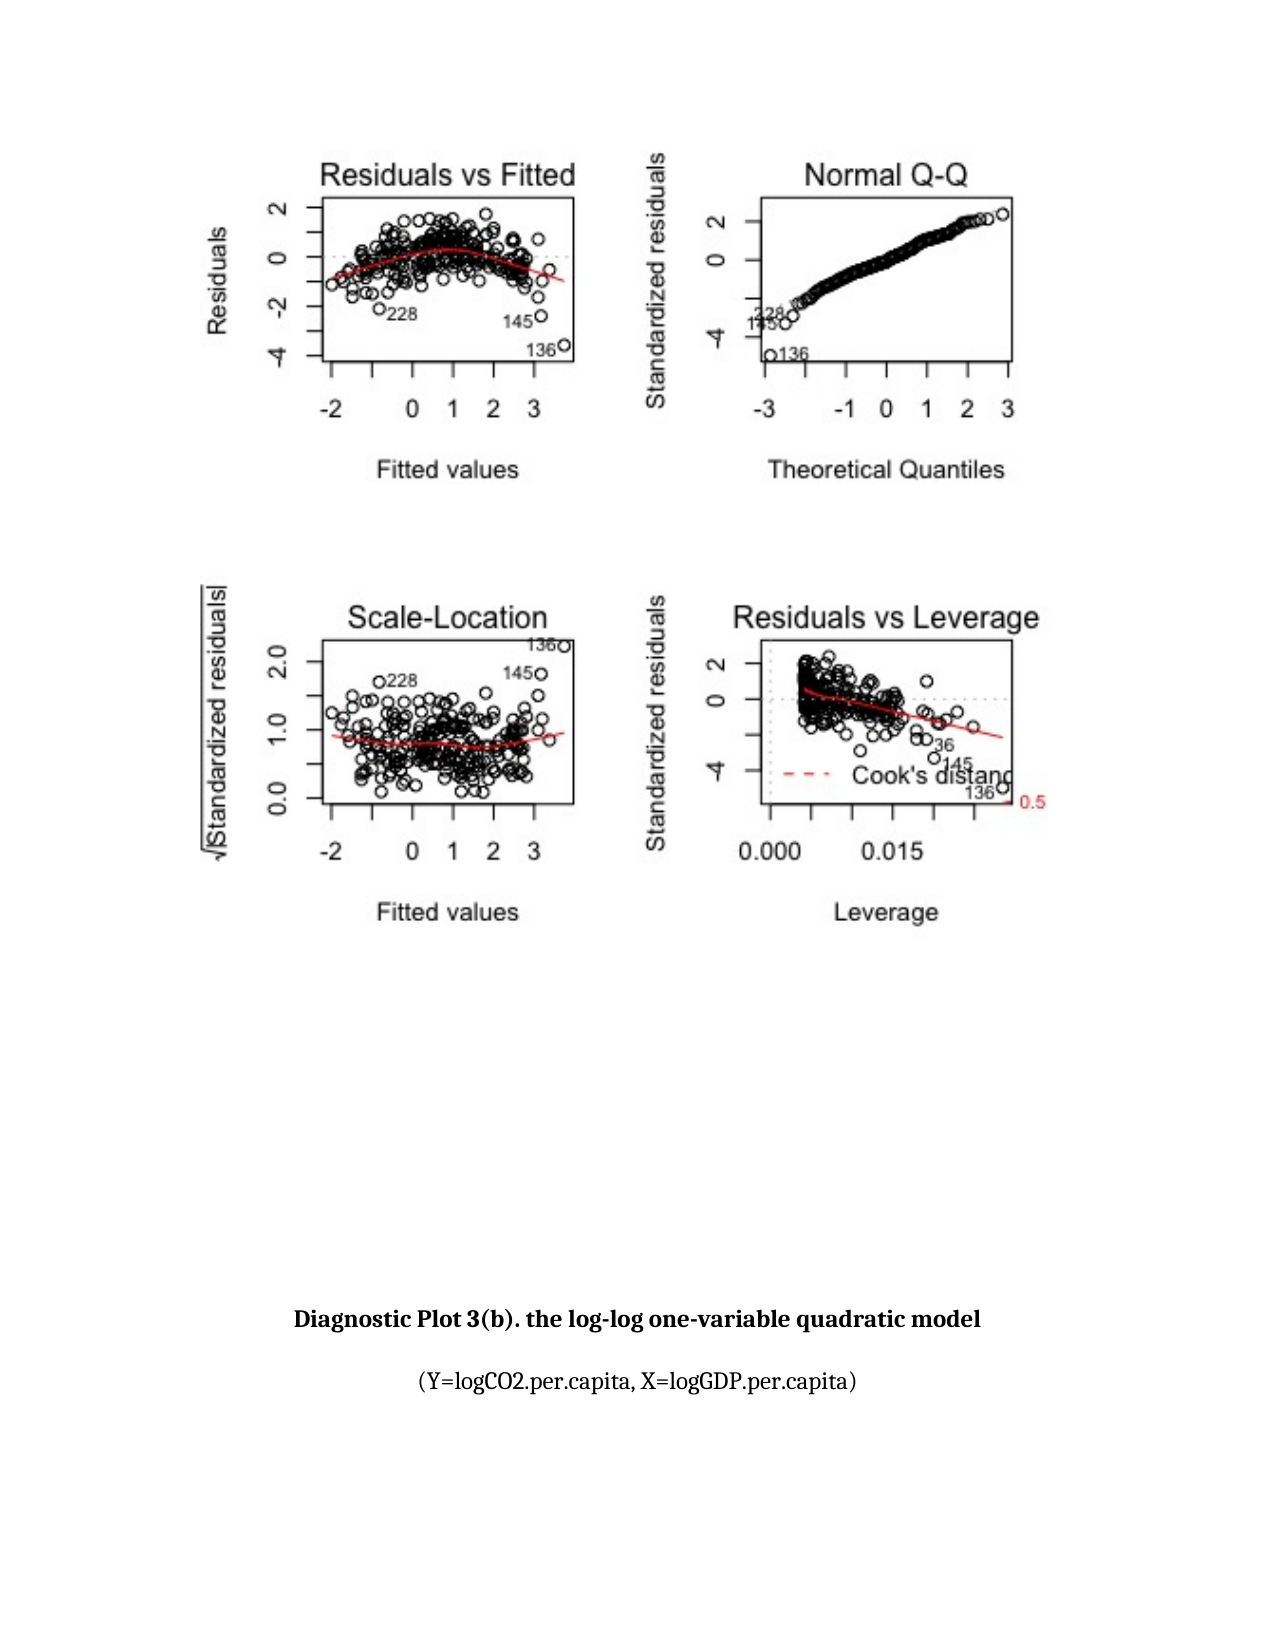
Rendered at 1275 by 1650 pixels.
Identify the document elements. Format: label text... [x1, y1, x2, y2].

text (Y=logCO2.per.capita, X=logGDP.per.capita) [187, 1358, 1087, 1396]
picture [199, 75, 1076, 959]
text Diagnostic Plot 3(b). the log-log one-variable quadratic model [187, 1296, 1087, 1333]
